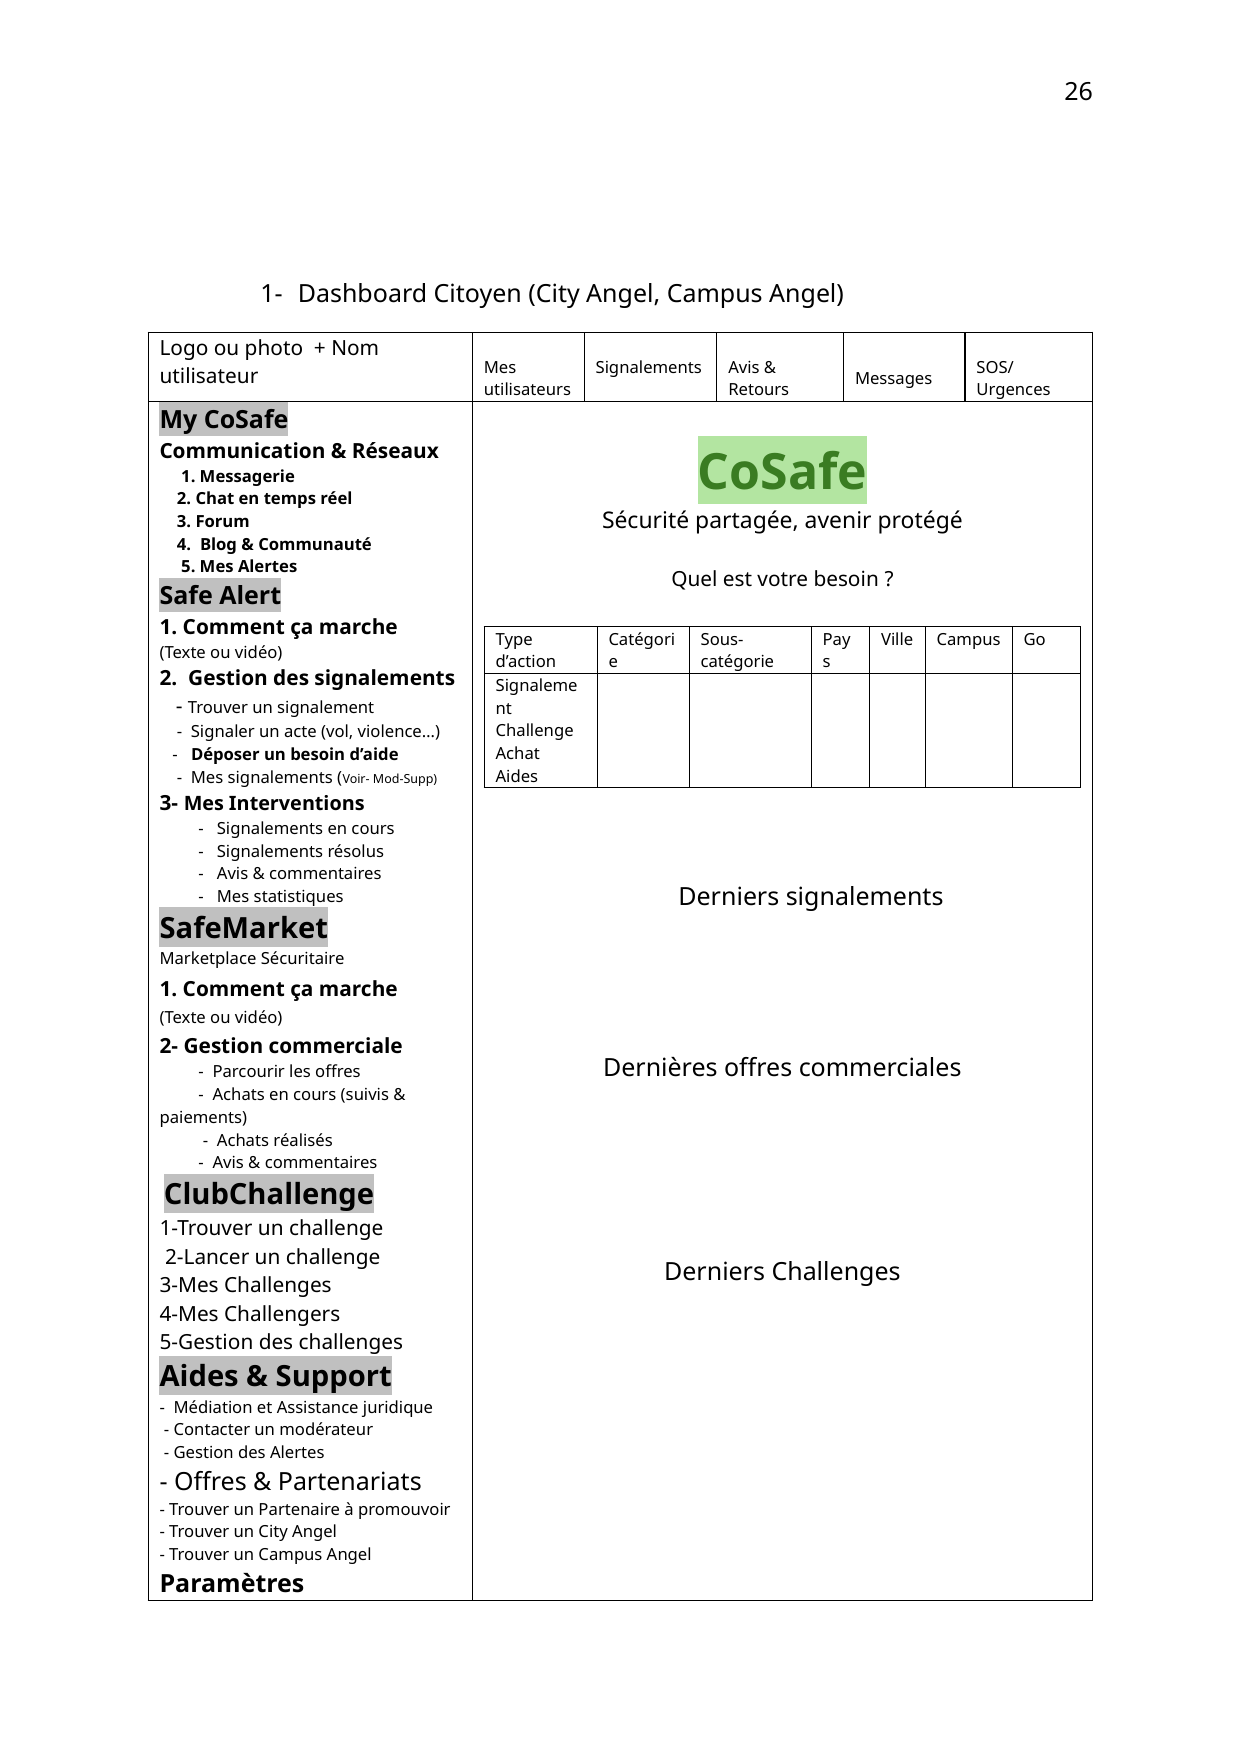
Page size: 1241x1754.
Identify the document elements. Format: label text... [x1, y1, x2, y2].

table_header Logo ou photo + Nom utilisateur [149, 333, 472, 401]
table_header Signalements [585, 333, 716, 401]
table_header SOS/Urgences [966, 333, 1092, 401]
table_header Avis & Retours [717, 333, 843, 401]
table_header Messages [844, 333, 964, 401]
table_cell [149, 402, 472, 1599]
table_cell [473, 402, 1092, 1599]
table_header Mes utilisateurs [473, 333, 584, 401]
list Dashboard Citoyen (City Angel, Campus Angel) [260, 276, 1093, 310]
